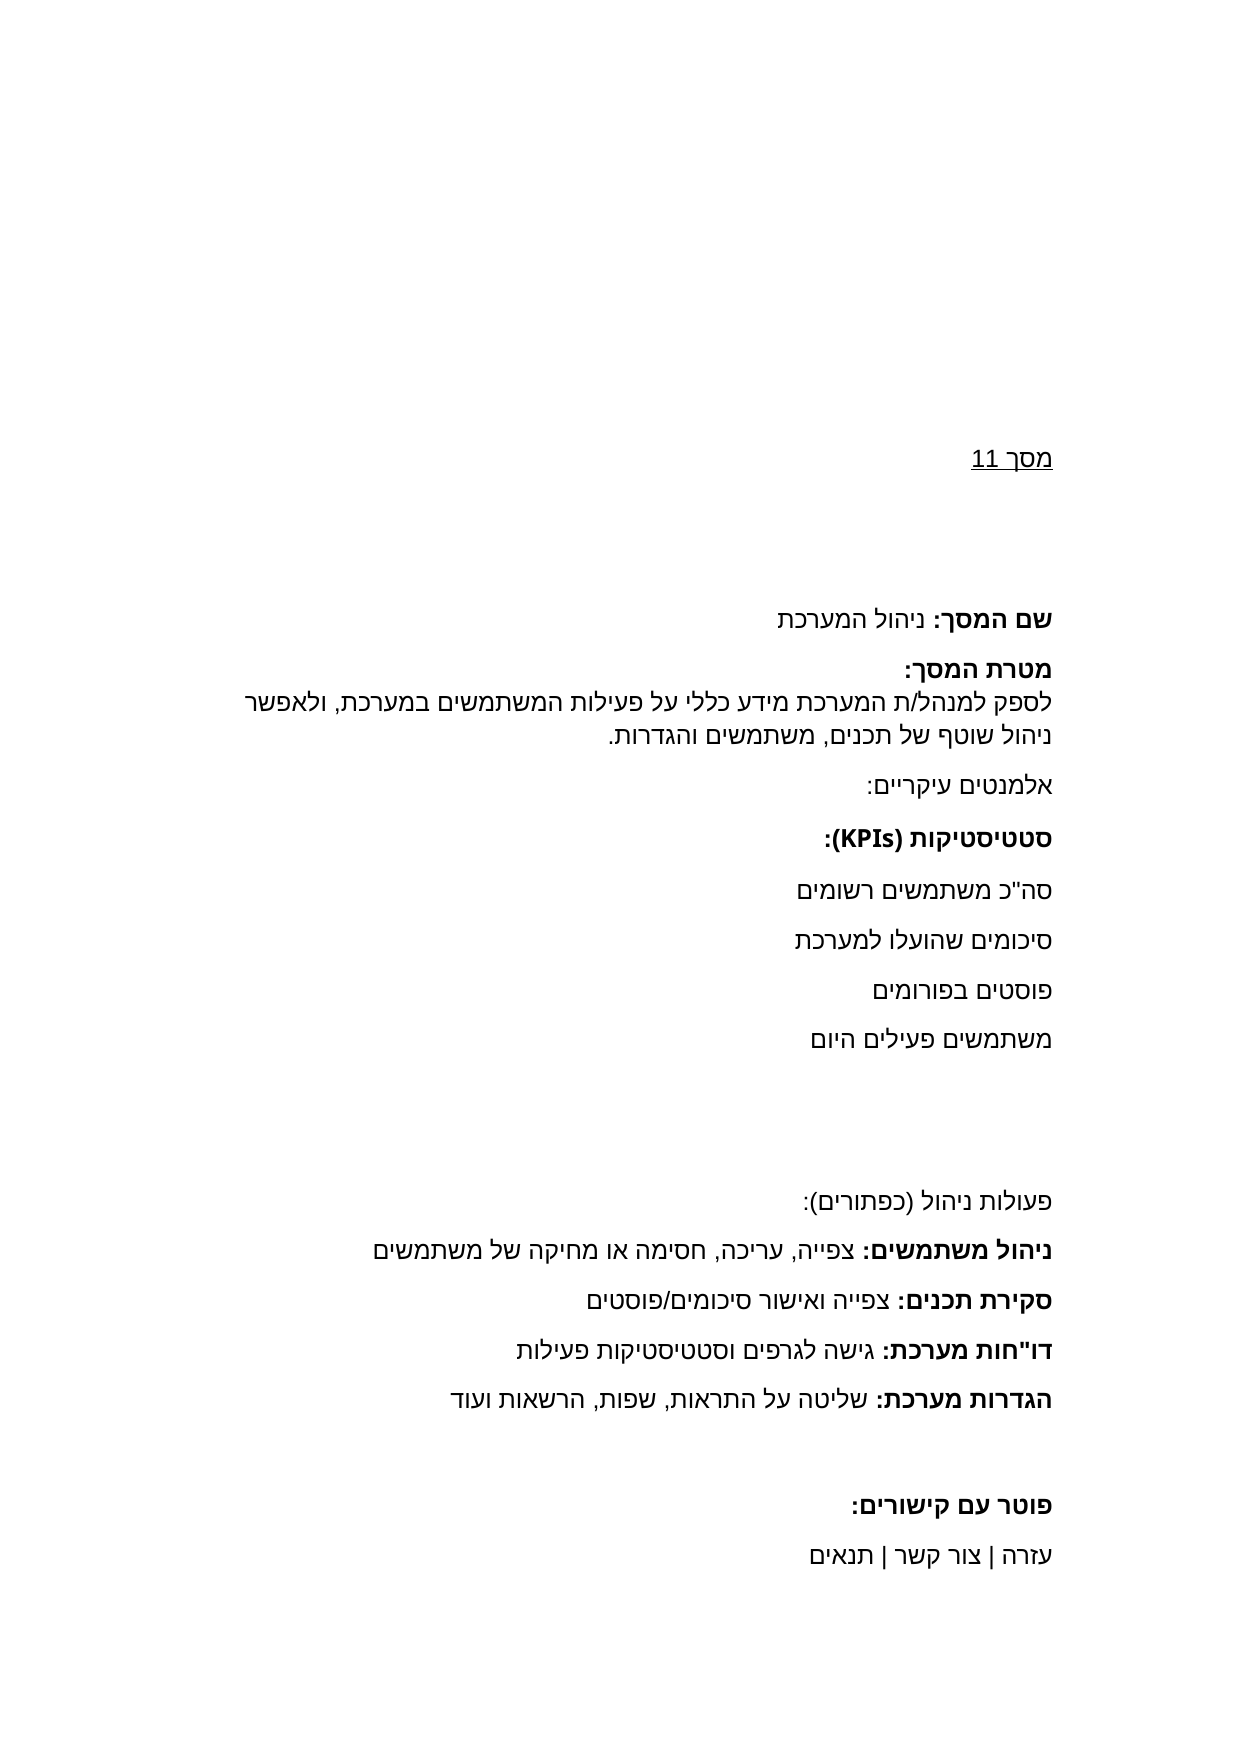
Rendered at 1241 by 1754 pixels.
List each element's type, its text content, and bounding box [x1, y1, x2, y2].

text אלמנטים עיקריים: [187, 771, 1053, 799]
text פוסטים בפורומים [187, 976, 1053, 1004]
text פעולות ניהול (כפתורים): [187, 1187, 1053, 1215]
text סקירת תכנים: צפייה ואישור סיכומים/פוסטים [187, 1286, 1053, 1315]
text סטטיסטיקות (KPIs): [187, 820, 1053, 854]
text מסך 11 [187, 444, 1053, 473]
text ניהול משתמשים: צפייה, עריכה, חסימה או מחיקה של משתמשים [187, 1236, 1053, 1265]
text פוטר עם קישורים: [187, 1491, 1053, 1520]
text סיכומים שהועלו למערכת [187, 926, 1053, 955]
text מטרת המסך: לספק למנהל/ת המערכת מידע כללי על פעילות המשתמשים במערכת, ולאפשר ניהול שוטף של תכנים, משתמשים והגדרות. [187, 655, 1053, 750]
text דו"חות מערכת: גישה לגרפים וסטטיסטיקות פעילות [187, 1336, 1053, 1364]
text שם המסך: ניהול המערכת [187, 605, 1053, 634]
text סה"כ משתמשים רשומים [187, 876, 1053, 905]
text עזרה | צור קשר | תנאים [187, 1541, 1053, 1569]
text הגדרות מערכת: שליטה על התראות, שפות, הרשאות ועוד [187, 1385, 1053, 1414]
text משתמשים פעילים היום [187, 1025, 1053, 1054]
